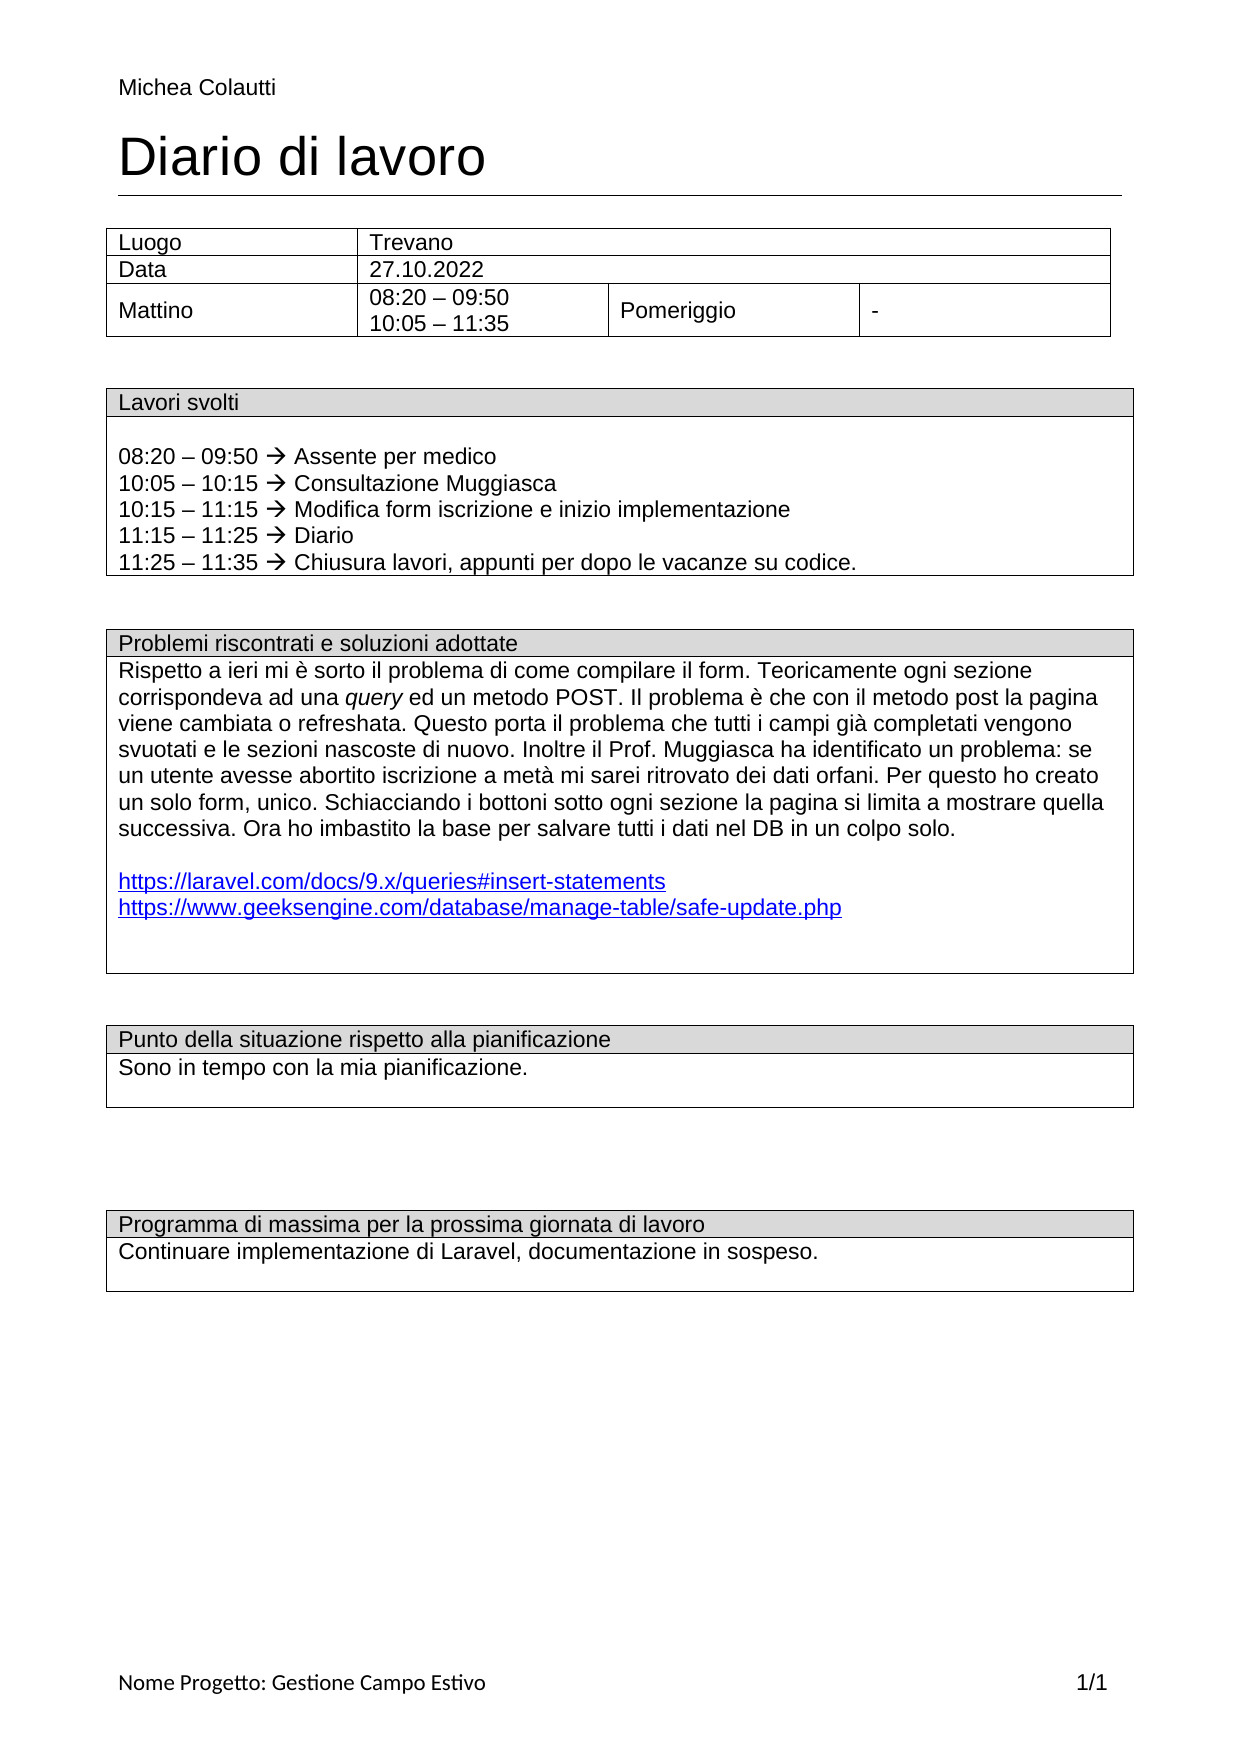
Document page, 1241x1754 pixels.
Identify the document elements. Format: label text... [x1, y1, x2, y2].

table_cell Mattino [107, 284, 357, 336]
table_header Programma di massima per la prossima giornata di lavoro [107, 1211, 1133, 1237]
table_header Luogo [107, 229, 357, 255]
table_header Problemi riscontrati e soluzioni adottate [107, 630, 1133, 656]
table_cell Data [107, 256, 357, 282]
table_header Punto della situazione rispetto alla pianificazione [107, 1026, 1133, 1053]
table_cell Pomeriggio [609, 284, 859, 336]
table_cell 08:20 – 09:50 Assente per medico 10:05 – 10:15 Consultazione Muggiasca 10:15 – 11:15 Modifica form iscrizione e inizio implementazione 11:15 – 11:25 Diario 11:25 – 11:35 Chiusura lavori, appunti per dopo le vacanze su codice. [107, 417, 1133, 575]
table_cell - [860, 284, 1110, 336]
table_cell Continuare implementazione di Laravel, documentazione in sospeso. [107, 1238, 1133, 1291]
title Diario di lavoro [118, 125, 1122, 195]
table_cell 27.10.2022 [358, 256, 1110, 282]
table_cell Rispetto a ieri mi è sorto il problema di come compilare il form. Teoricamente ogni sezione corrispondeva ad una query ed un metodo POST. Il problema è che con il metodo post la pagina viene cambiata o refreshata. Questo porta il problema che tutti i campi già completati vengono svuotati e le sezioni nascoste di nuovo. Inoltre il Prof. Muggiasca ha identificato un problema: se un utente avesse abortito iscrizione a metà mi sarei ritrovato dei dati orfani. Per questo ho creato un solo form, unico. Schiacciando i bottoni sotto ogni sezione la pagina si limita a mostrare quella successiva. Ora ho imbastito la base per salvare tutti i dati nel DB in un colpo solo. https://laravel.com/docs/9.x/queries#insert-statements https://www.geeksengine.com/database/manage-table/safe-update.php [107, 657, 1133, 973]
table_header Lavori svolti [107, 389, 1133, 416]
table_cell 08:20 – 09:50 10:05 – 11:35 [358, 284, 608, 336]
table_header Trevano [358, 229, 1110, 255]
table_cell Sono in tempo con la mia pianificazione. [107, 1054, 1133, 1107]
